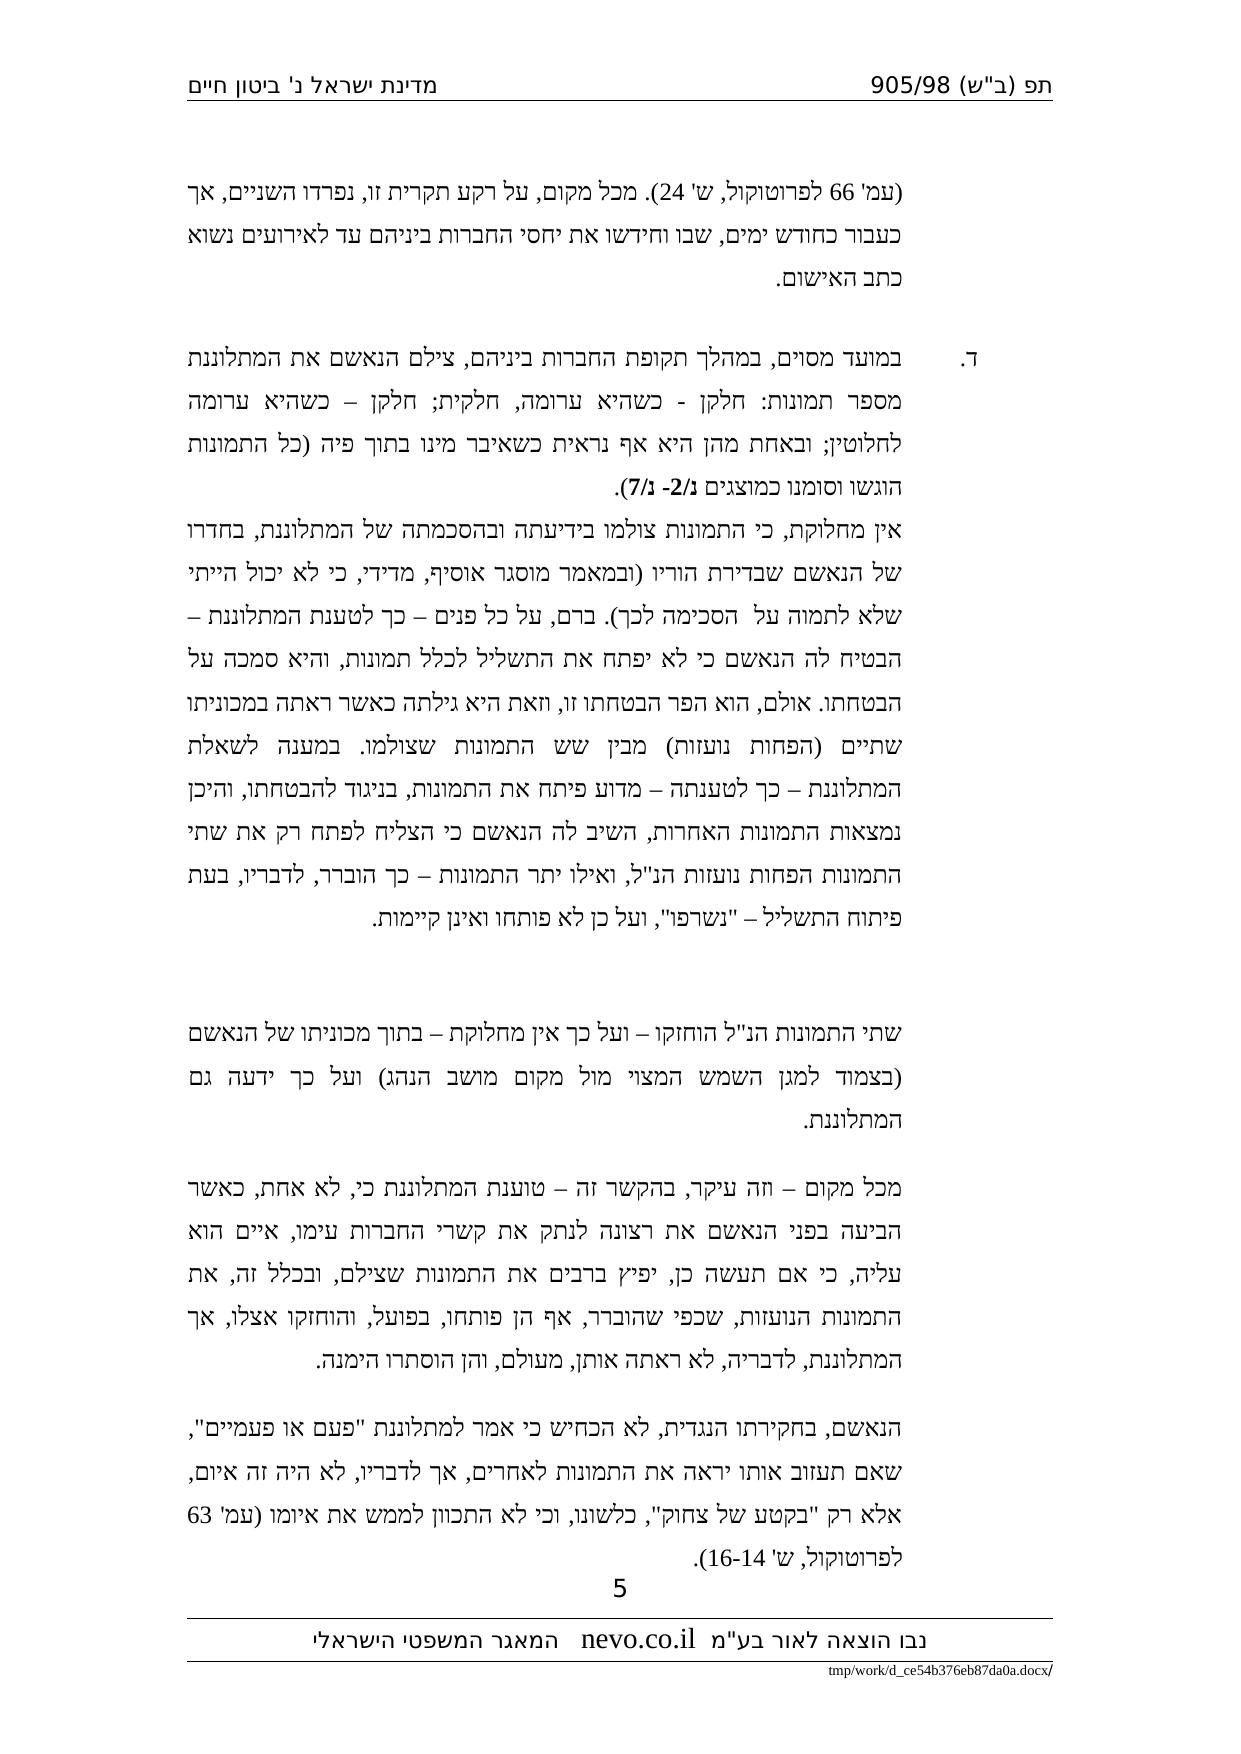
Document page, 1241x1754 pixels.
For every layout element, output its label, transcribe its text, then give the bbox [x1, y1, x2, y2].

text הנאשם, בחקירתו הנגדית, לא הכחיש כי אמר למתלוננת "פעם או פעמיים", שאם תעזוב אותו יראה את התמונות לאחרים, אך לדבריו, לא היה זה איום, אלא רק "בקטע של צחוק", כלשונו, וכי לא התכוון לממש את איומו (עמ' 63 לפרוטוקול, ש' 16-14). [187, 1413, 978, 1572]
text מכל מקום – וזה עיקר, בהקשר זה – טוענת המתלוננת כי, לא אחת, כאשר הביעה בפני הנאשם את רצונה לנתק את קשרי החברות עימו, איים הוא עליה, כי אם תעשה כן, יפיץ ברבים את התמונות שצילם, ובכלל זה, את התמונות הנועזות, שכפי שהוברר, אף הן פותחו, בפועל, והוחזקו אצלו, אך המתלוננת, לדבריה, לא ראתה אותן, מעולם, והן הוסתרו הימנה. [187, 1173, 978, 1374]
text שתי התמונות הנ"ל הוחזקו – ועל כך אין מחלוקת – בתוך מכוניתו של הנאשם (בצמוד למגן השמש המצוי מול מקום מושב הנהג) ועל כך ידעה גם המתלוננת. [187, 1018, 903, 1133]
text אין מחלוקת, כי התמונות צולמו בידיעתה ובהסכמתה של המתלוננת, בחדרו של הנאשם שבדירת הוריו (ובמאמר מוסגר אוסיף, מדידי, כי לא יכול הייתי שלא לתמוה על הסכימה לכך). ברם, על כל פנים – כך לטענת המתלוננת – הבטיח לה הנאשם כי לא יפתח את התשליל לכלל תמונות, והיא סמכה על הבטחתו. אולם, הוא הפר הבטחתו זו, וזאת היא גילתה כאשר ראתה במכוניתו שתיים (הפחות נועזות) מבין שש התמונות שצולמו. במענה לשאלת המתלוננת – כך לטענתה – מדוע פיתח את התמונות, בניגוד להבטחתו, והיכן נמצאות התמונות האחרות, השיב לה הנאשם כי הצליח לפתח רק את שתי התמונות הפחות נועזות הנ"ל, ואילו יתר התמונות – כך הוברר, לדבריו, בעת פיתוח התשליל – "נשרפו", ועל כן לא פותחו ואינן קיימות. [187, 515, 978, 932]
text ד. במועד מסוים, במהלך תקופת החברות ביניהם, צילם הנאשם את המתלוננת מספר תמונות: חלקן - כשהיא ערומה, חלקית; חלקן – כשהיא ערומה לחלוטין; ובאחת מהן היא אף נראית כשאיבר מינו בתוך פיה (כל התמונות הוגשו וסומנו כמוצגים נ/2- נ/7).נ [187, 343, 978, 501]
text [187, 177, 978, 292]
